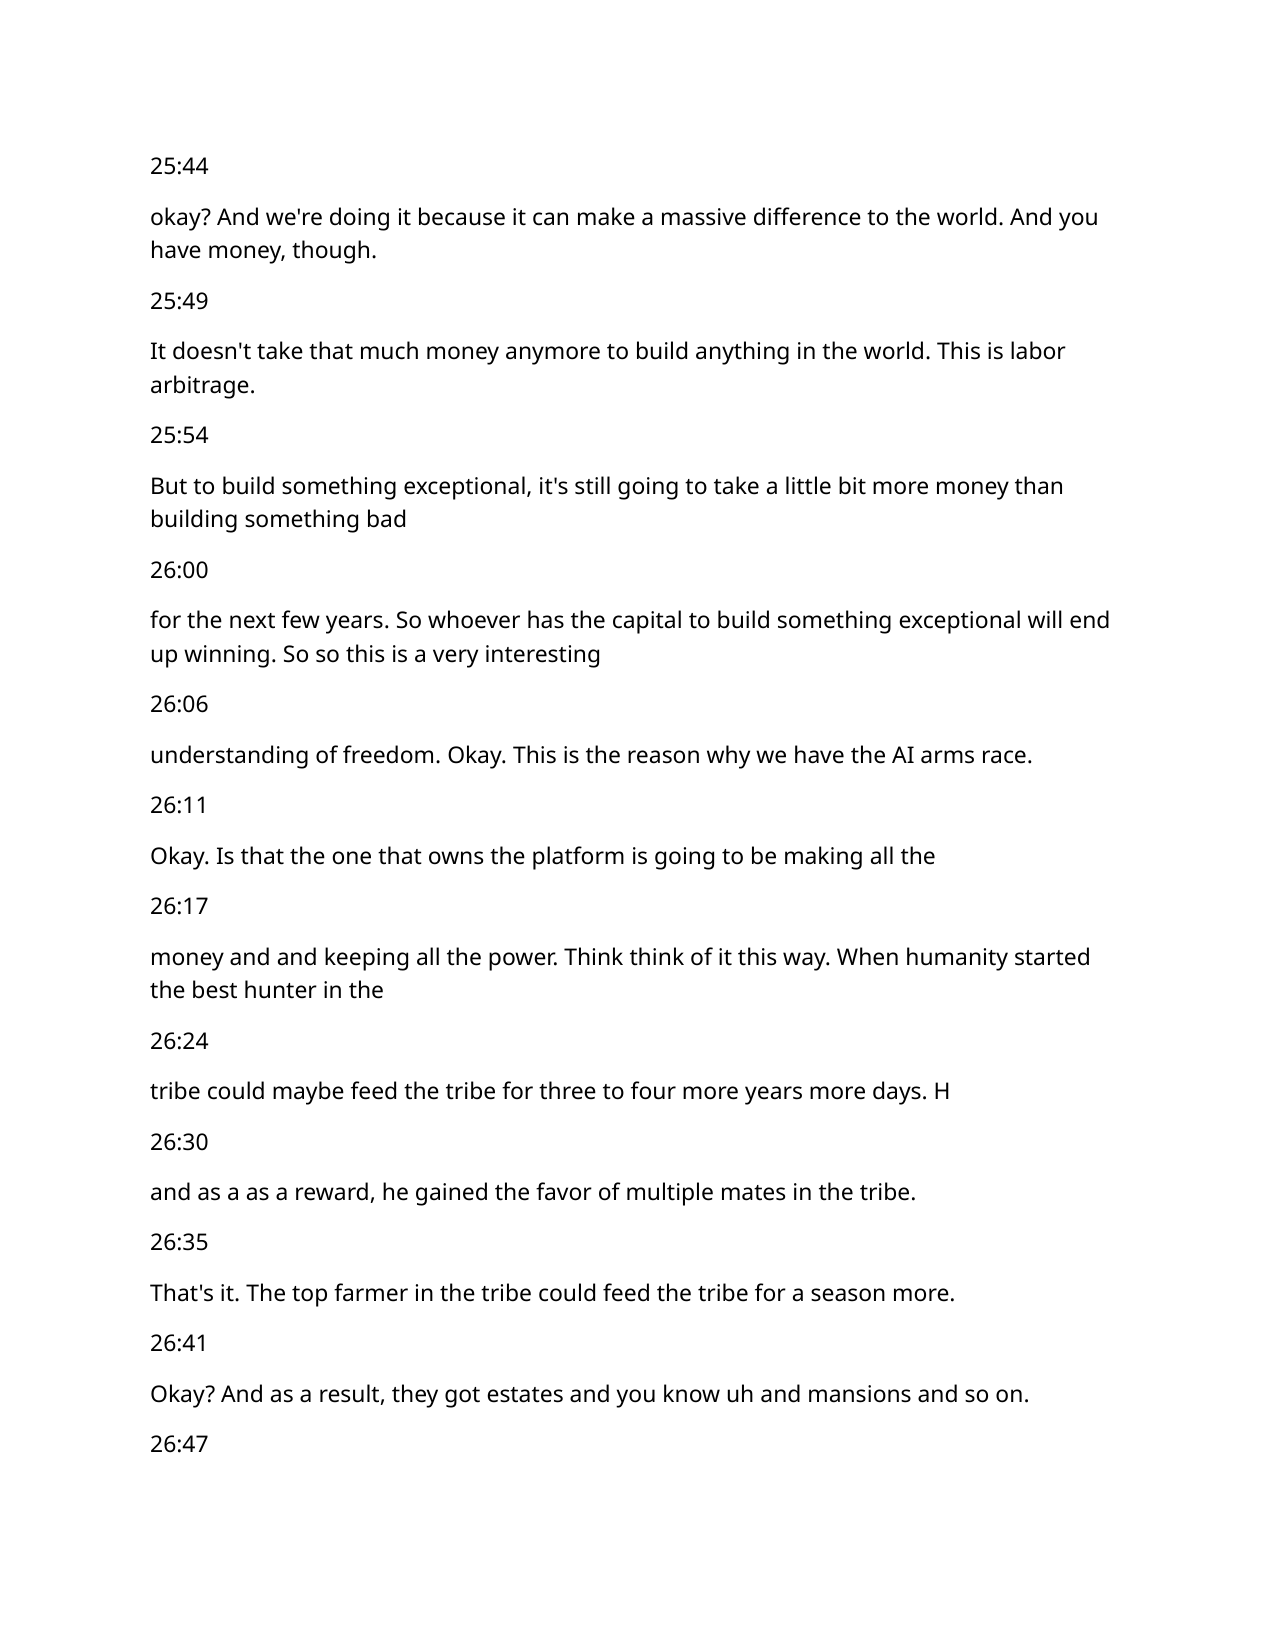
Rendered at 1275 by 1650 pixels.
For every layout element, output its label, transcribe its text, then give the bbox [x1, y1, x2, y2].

text and as a as a reward, he gained the favor of multiple mates in the tribe. [150, 1176, 1125, 1207]
text 26:06 [150, 688, 1125, 719]
text 26:41 [150, 1327, 1125, 1358]
text 26:11 [150, 789, 1125, 820]
text money and and keeping all the power. Think think of it this way. When humanity started the best hunter in the [150, 940, 1125, 1005]
text 25:49 [150, 284, 1125, 316]
text 26:35 [150, 1226, 1125, 1257]
text 26:30 [150, 1125, 1125, 1157]
text 26:17 [150, 890, 1125, 921]
text 25:44 [150, 150, 1125, 181]
text okay? And we're doing it because it can make a massive difference to the world. And you have money, though. [150, 200, 1125, 265]
text for the next few years. So whoever has the capital to build something exceptional will end up winning. So so this is a very interesting [150, 604, 1125, 669]
text tribe could maybe feed the tribe for three to four more years more days. H [150, 1075, 1125, 1106]
text It doesn't take that much money anymore to build anything in the world. This is labor arbitrage. [150, 335, 1125, 400]
text But to build something exceptional, it's still going to take a little bit more money than building something bad [150, 469, 1125, 534]
text 26:47 [150, 1428, 1125, 1459]
text 26:00 [150, 554, 1125, 585]
text Okay. Is that the one that owns the platform is going to be making all the [150, 839, 1125, 871]
text 25:54 [150, 419, 1125, 450]
text 26:24 [150, 1024, 1125, 1056]
text Okay? And as a result, they got estates and you know uh and mansions and so on. [150, 1377, 1125, 1409]
text understanding of freedom. Okay. This is the reason why we have the AI arms race. [150, 739, 1125, 770]
text That's it. The top farmer in the tribe could feed the tribe for a season more. [150, 1277, 1125, 1308]
